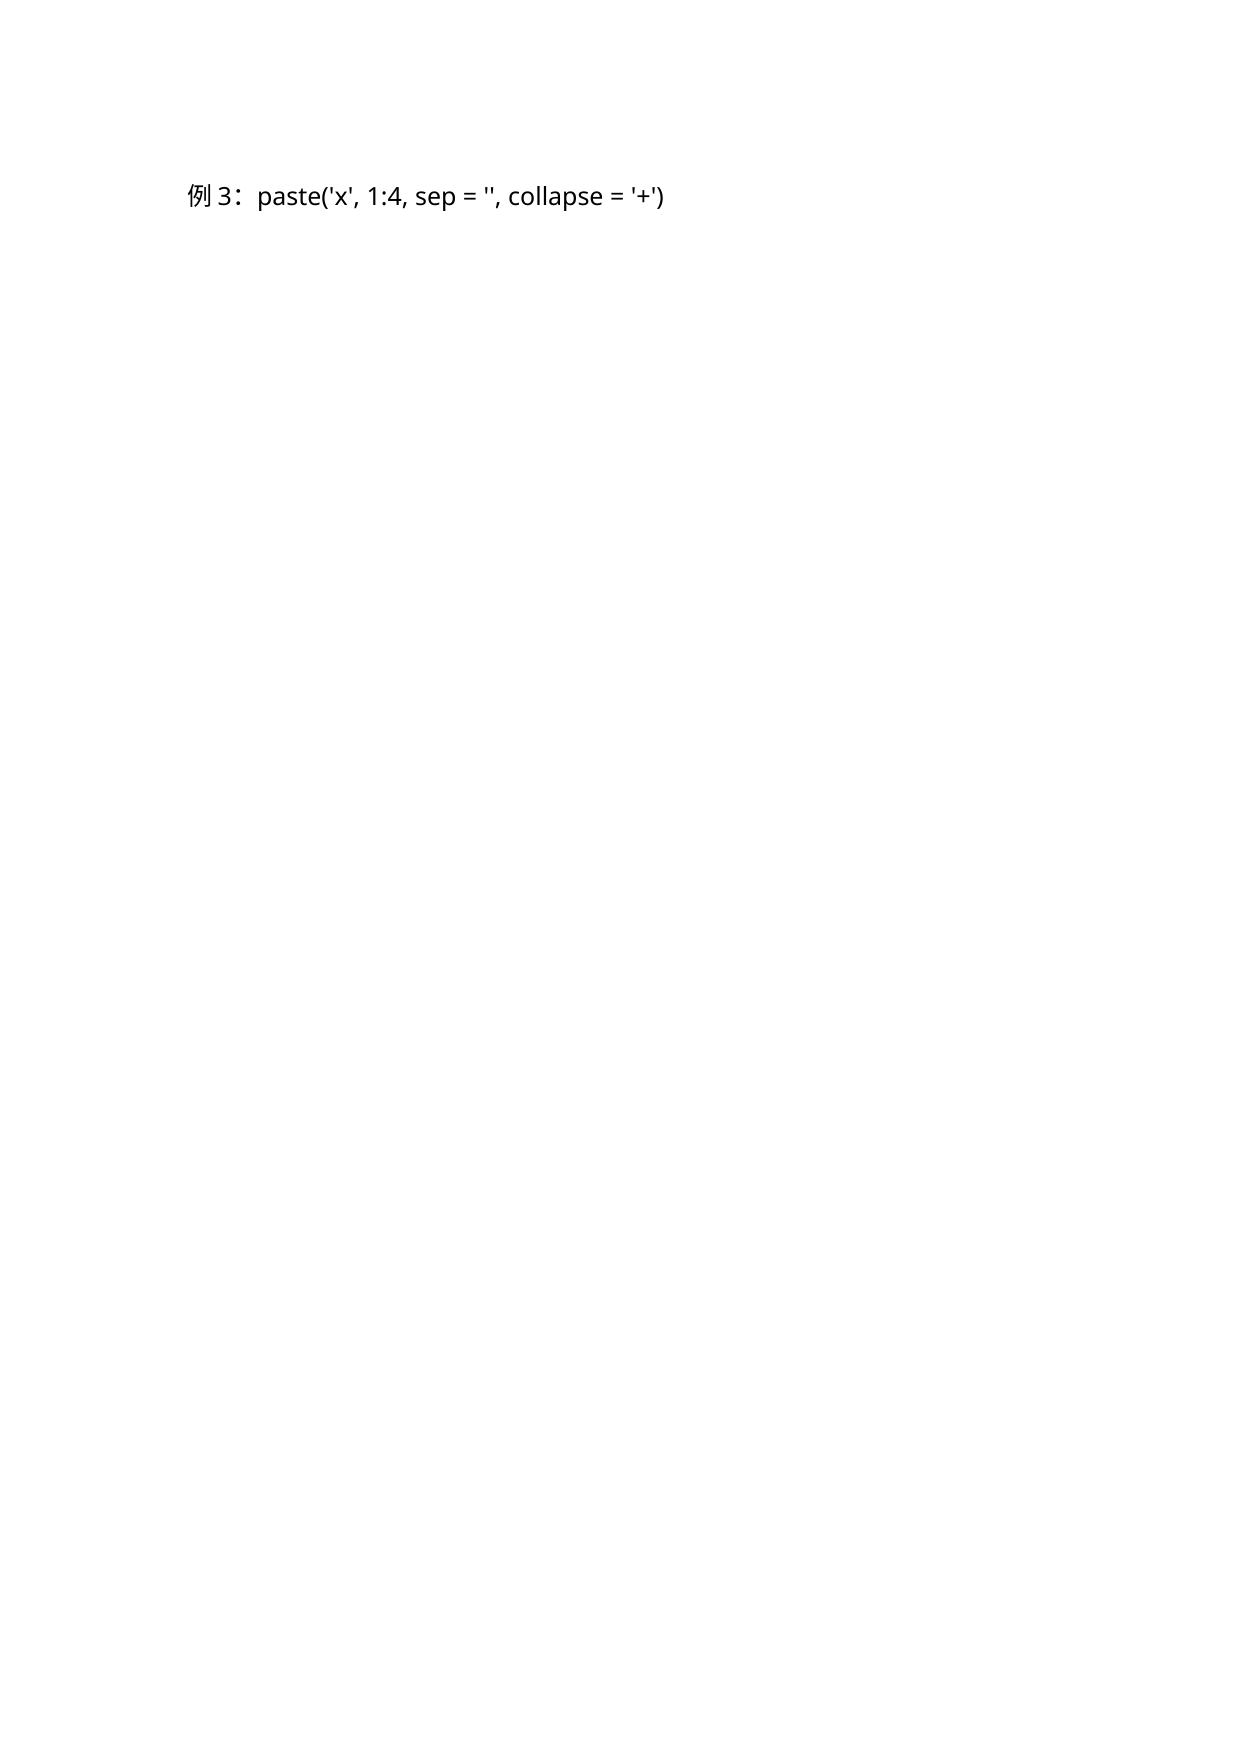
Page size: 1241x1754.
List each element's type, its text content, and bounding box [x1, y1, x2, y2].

text 例3：paste('x', 1:4, sep = '', collapse = '+') [187, 162, 1053, 227]
